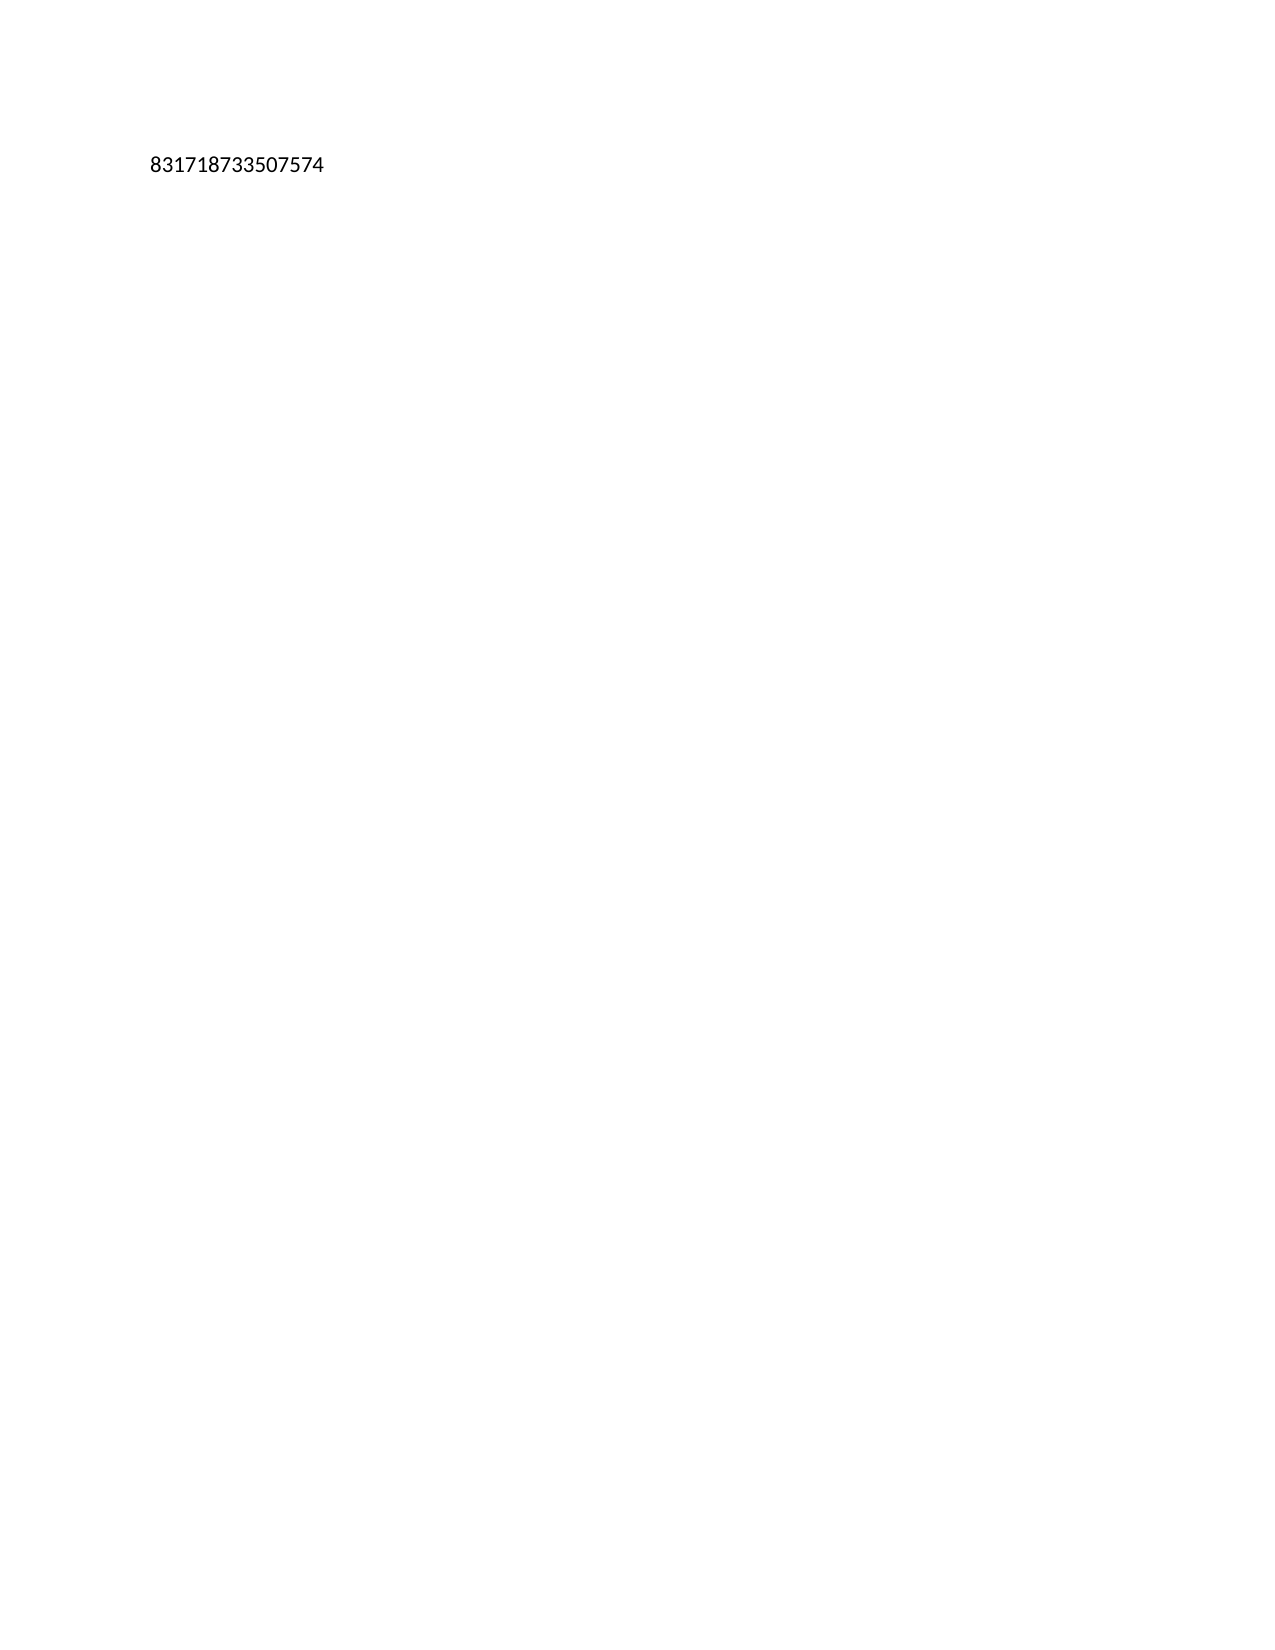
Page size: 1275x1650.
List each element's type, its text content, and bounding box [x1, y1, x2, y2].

text 831718733507574 [150, 150, 1125, 178]
